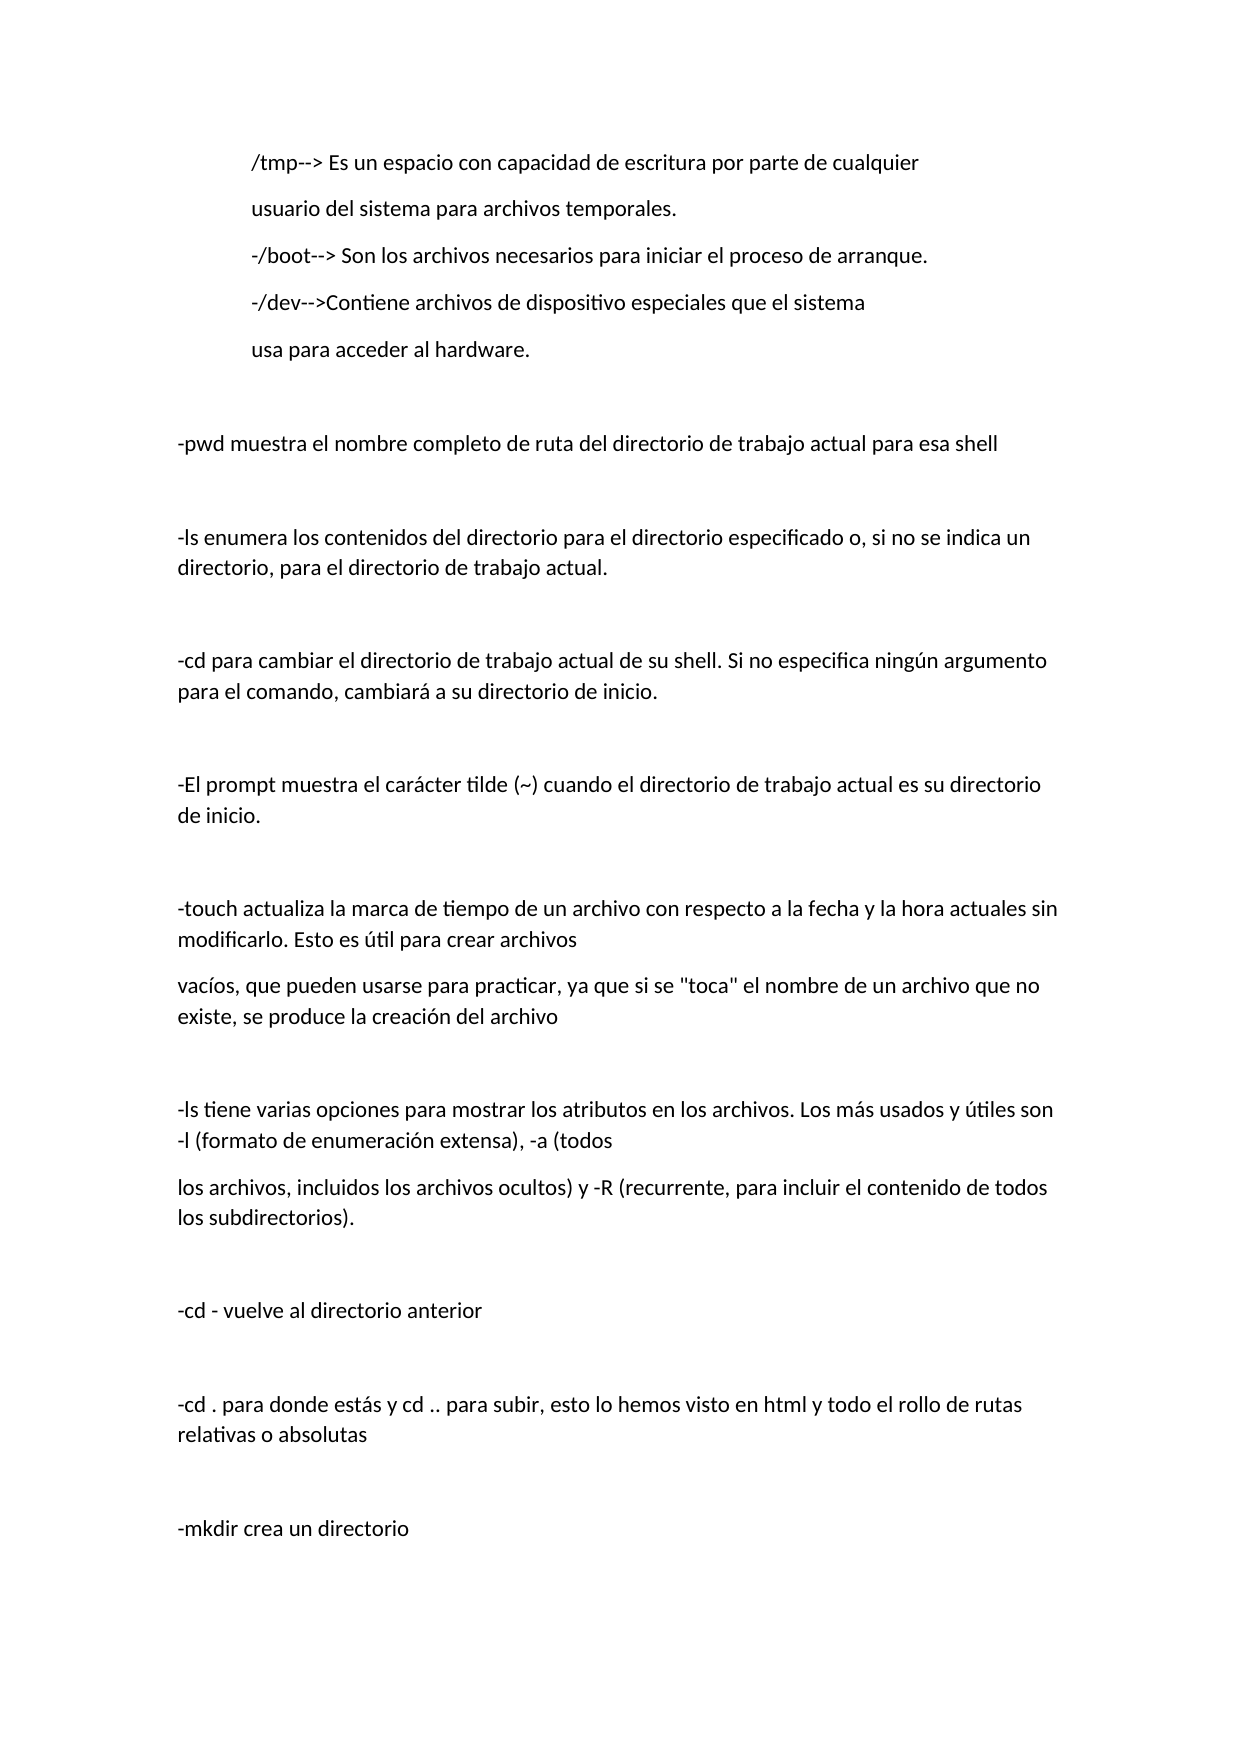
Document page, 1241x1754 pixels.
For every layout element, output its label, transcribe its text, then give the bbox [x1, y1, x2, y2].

text -/boot--> Son los archivos necesarios para iniciar el proceso de arranque. [177, 241, 1063, 269]
text /tmp--> Es un espacio con capacidad de escritura por parte de cualquier [177, 148, 1063, 176]
text los archivos, incluidos los archivos ocultos) y -R (recurrente, para incluir el contenido de todos los subdirectorios). [177, 1173, 1063, 1231]
text -touch actualiza la marca de tiempo de un archivo con respecto a la fecha y la hora actuales sin modificarlo. Esto es útil para crear archivos [177, 894, 1063, 953]
text -ls enumera los contenidos del directorio para el directorio especificado o, si no se indica un directorio, para el directorio de trabajo actual. [177, 523, 1063, 581]
text -/dev-->Contiene archivos de dispositivo especiales que el sistema [177, 288, 1063, 316]
text -El prompt muestra el carácter tilde (~) cuando el directorio de trabajo actual es su directorio de inicio. [177, 771, 1063, 829]
text usa para acceder al hardware. [177, 335, 1063, 363]
text -mkdir crea un directorio [177, 1514, 1063, 1542]
text -cd - vuelve al directorio anterior [177, 1297, 1063, 1324]
text -ls tiene varias opciones para mostrar los atributos en los archivos. Los más usados y útiles son -l (formato de enumeración extensa), -a (todos [177, 1096, 1063, 1154]
text -pwd muestra el nombre completo de ruta del directorio de trabajo actual para esa shell [177, 429, 1063, 457]
text usuario del sistema para archivos temporales. [177, 194, 1063, 222]
text -cd . para donde estás y cd .. para subir, esto lo hemos visto en html y todo el rollo de rutas relativas o absolutas [177, 1390, 1063, 1448]
text vacíos, que pueden usarse para practicar, ya que si se "toca" el nombre de un archivo que no existe, se produce la creación del archivo [177, 972, 1063, 1030]
text -cd para cambiar el directorio de trabajo actual de su shell. Si no especifica ningún argumento para el comando, cambiará a su directorio de inicio. [177, 647, 1063, 705]
